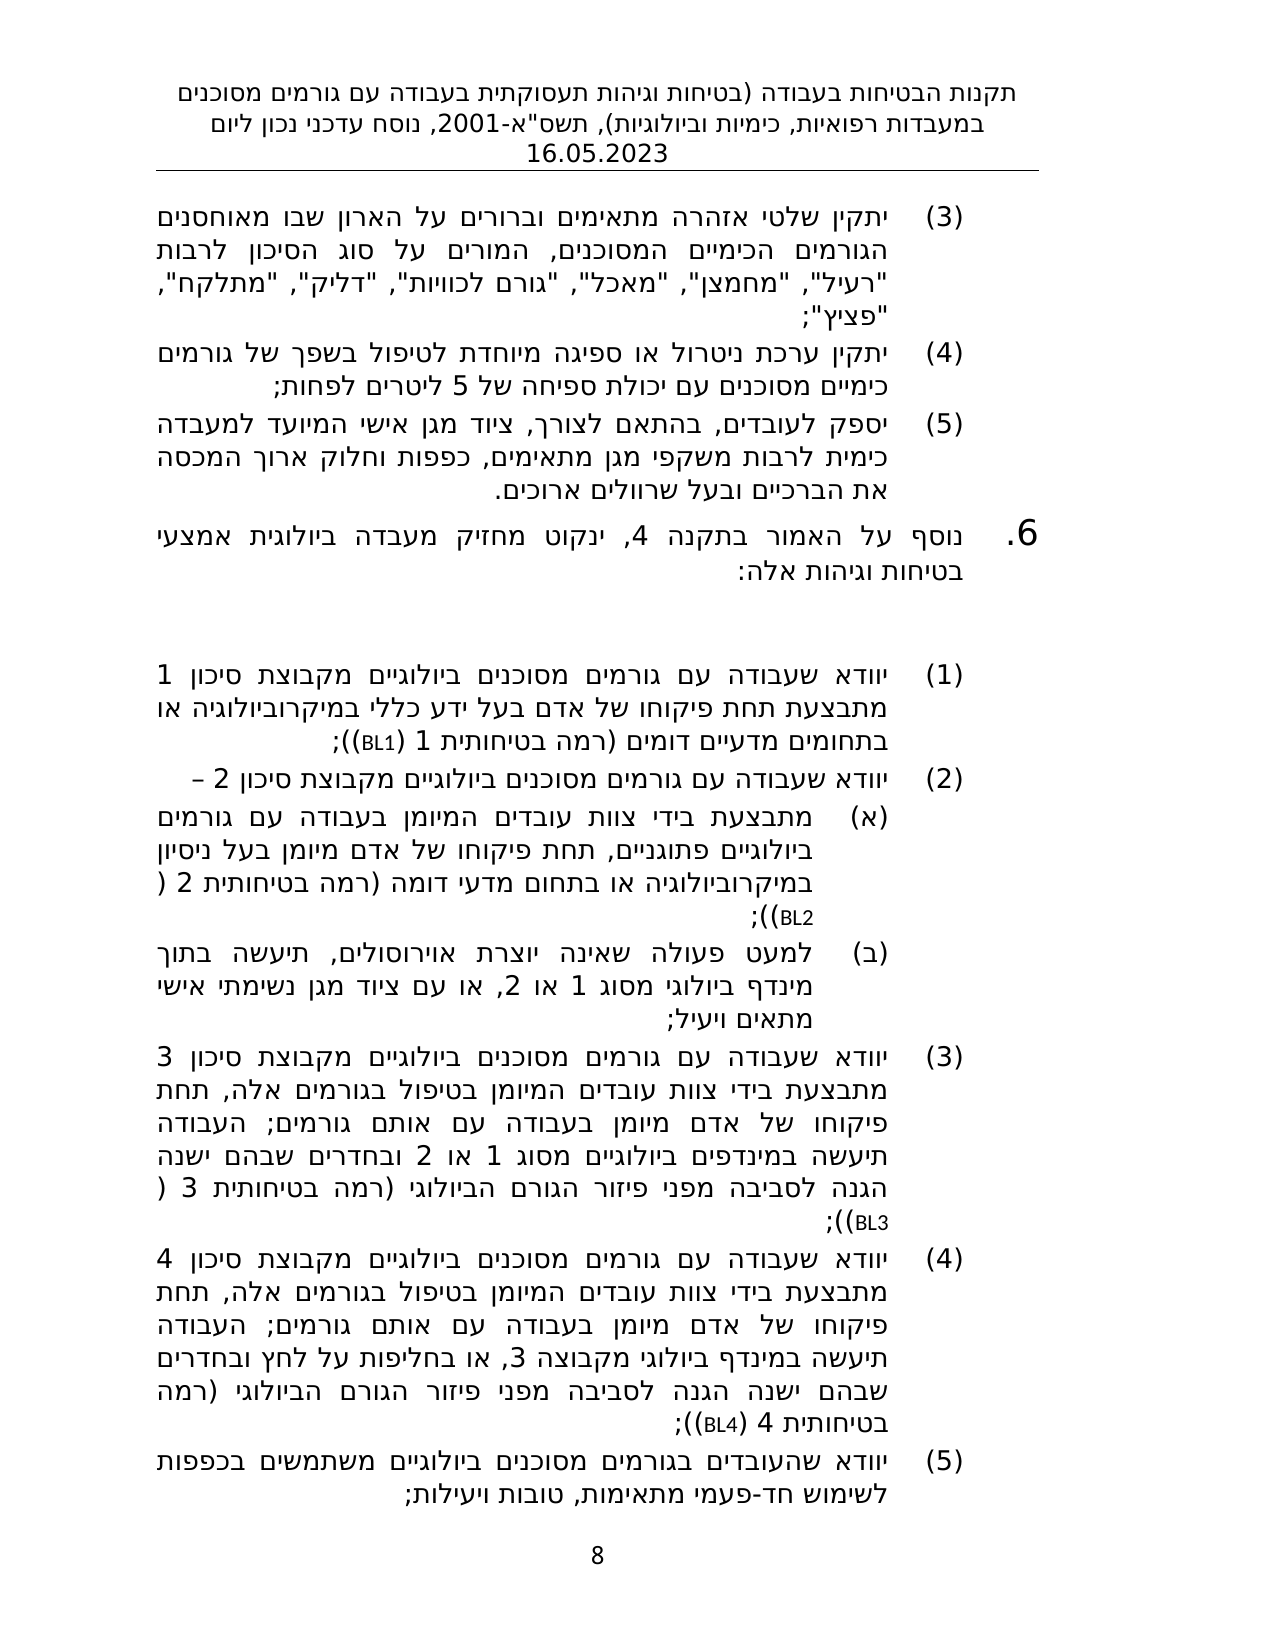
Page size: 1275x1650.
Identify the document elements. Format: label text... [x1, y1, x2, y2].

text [156, 1439, 964, 1536]
text (3) יוודא שעבודה עם גורמים מסוכנים ביולוגיים מקבוצת סיכון 3 מתבצעת בידי צוות עובדים המיומן בטיפול בגורמים אלה, תחת פיקוחו של אדם מיומן בעבודה עם אותם גורמים; העבודה תיעשה במינדפים ביולוגיים מסוג 1 או 2 ובחדרים שבהם ישנה הגנה לסביבה מפני פיזור הגורם הביולוגי (רמה בטיחותית 3 (BL3)); [156, 1234, 964, 1432]
text (ב) כשחלון המינדף פתוח עד לגובה של 30 סנטימטרים ממשטח העבודה של המינדף – 45 מטרים לדקה על פני כל פתח המינדף; [156, 207, 889, 304]
text (2) יוודא שעבודה עם גורמים מסוכנים ביולוגיים מקבוצת סיכון 2 – [156, 953, 964, 985]
text (5) יספק לעובדים, בהתאם לצורך, ציוד מגן אישי המיועד למעבדה כימית לרבות משקפי מגן מתאימים, כפפות וחלוק ארוך המכסה את הברכיים ובעל שרוולים ארוכים. [156, 589, 964, 686]
text (1) יוודא שעבודה עם גורמים מסוכנים ביולוגיים מקבוצת סיכון 1 מתבצעת תחת פיקוחו של אדם בעל ידע כללי במיקרוביולוגיה או בתחומים מדעיים דומים (רמה בטיחותית 1 (BL1)); [156, 847, 964, 947]
text (2) יוודא כי מבנה המינדף הכימי, וצנרת היניקה וחופתה עמידים לגורמים הכימיים המסוכנים, המצויים בשימוש באותו מינדף; [156, 311, 964, 375]
text (ב) למעט פעולה שאינה יוצרת אוירוסולים, תיעשה בתוך מינדף ביולוגי מסוג 1 או 2, או עם ציוד מגן נשימתי אישי מתאים ויעיל; [156, 1130, 889, 1227]
text (3) יתקין שלטי אזהרה מתאימים וברורים על הארון שבו מאוחסנים הגורמים הכימיים המסוכנים, המורים על סוג הסיכון לרבות "רעיל", "מחמצן", "מאכל", "גורם לכוויות", "דליק", "מתלקח", "פציץ"; [156, 382, 964, 512]
text (א) מתבצעת בידי צוות עובדים המיומן בעבודה עם גורמים ביולוגיים פתוגניים, תחת פיקוחו של אדם מיומן בעל ניסיון במיקרוביולוגיה או בתחום מדעי דומה (רמה בטיחותית 2 (BL2)); [156, 991, 889, 1124]
text 6. נוסף על האמור בתקנה 4, ינקוט מחזיק מעבדה ביולוגית אמצעי בטיחות וגיהות אלה: [156, 693, 1039, 767]
text (4) יתקין ערכת ניטרול או ספיגה מיוחדת לטיפול בשפך של גורמים כימיים מסוכנים עם יכולת ספיחה של 5 ליטרים לפחות; [156, 518, 964, 583]
